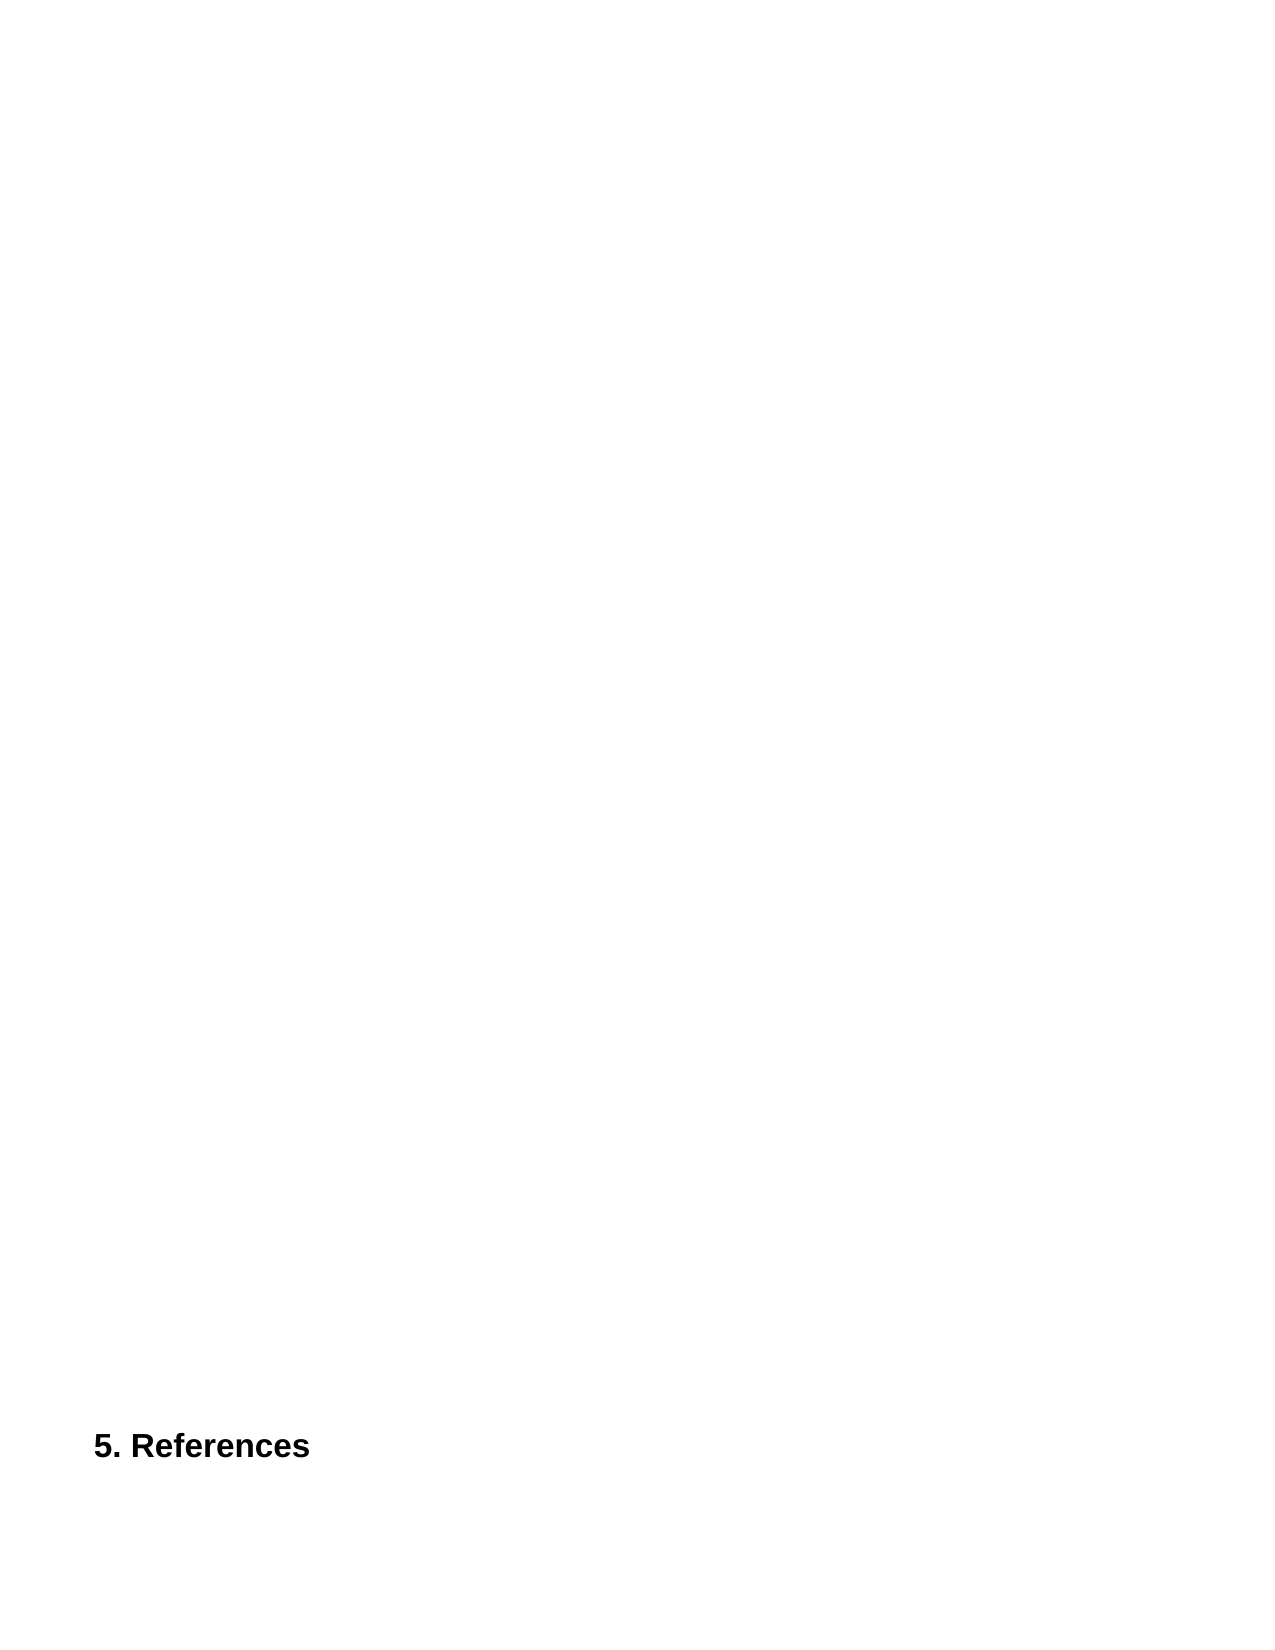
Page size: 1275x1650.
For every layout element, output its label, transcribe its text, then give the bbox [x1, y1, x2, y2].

text 5. References [94, 1426, 1200, 1464]
